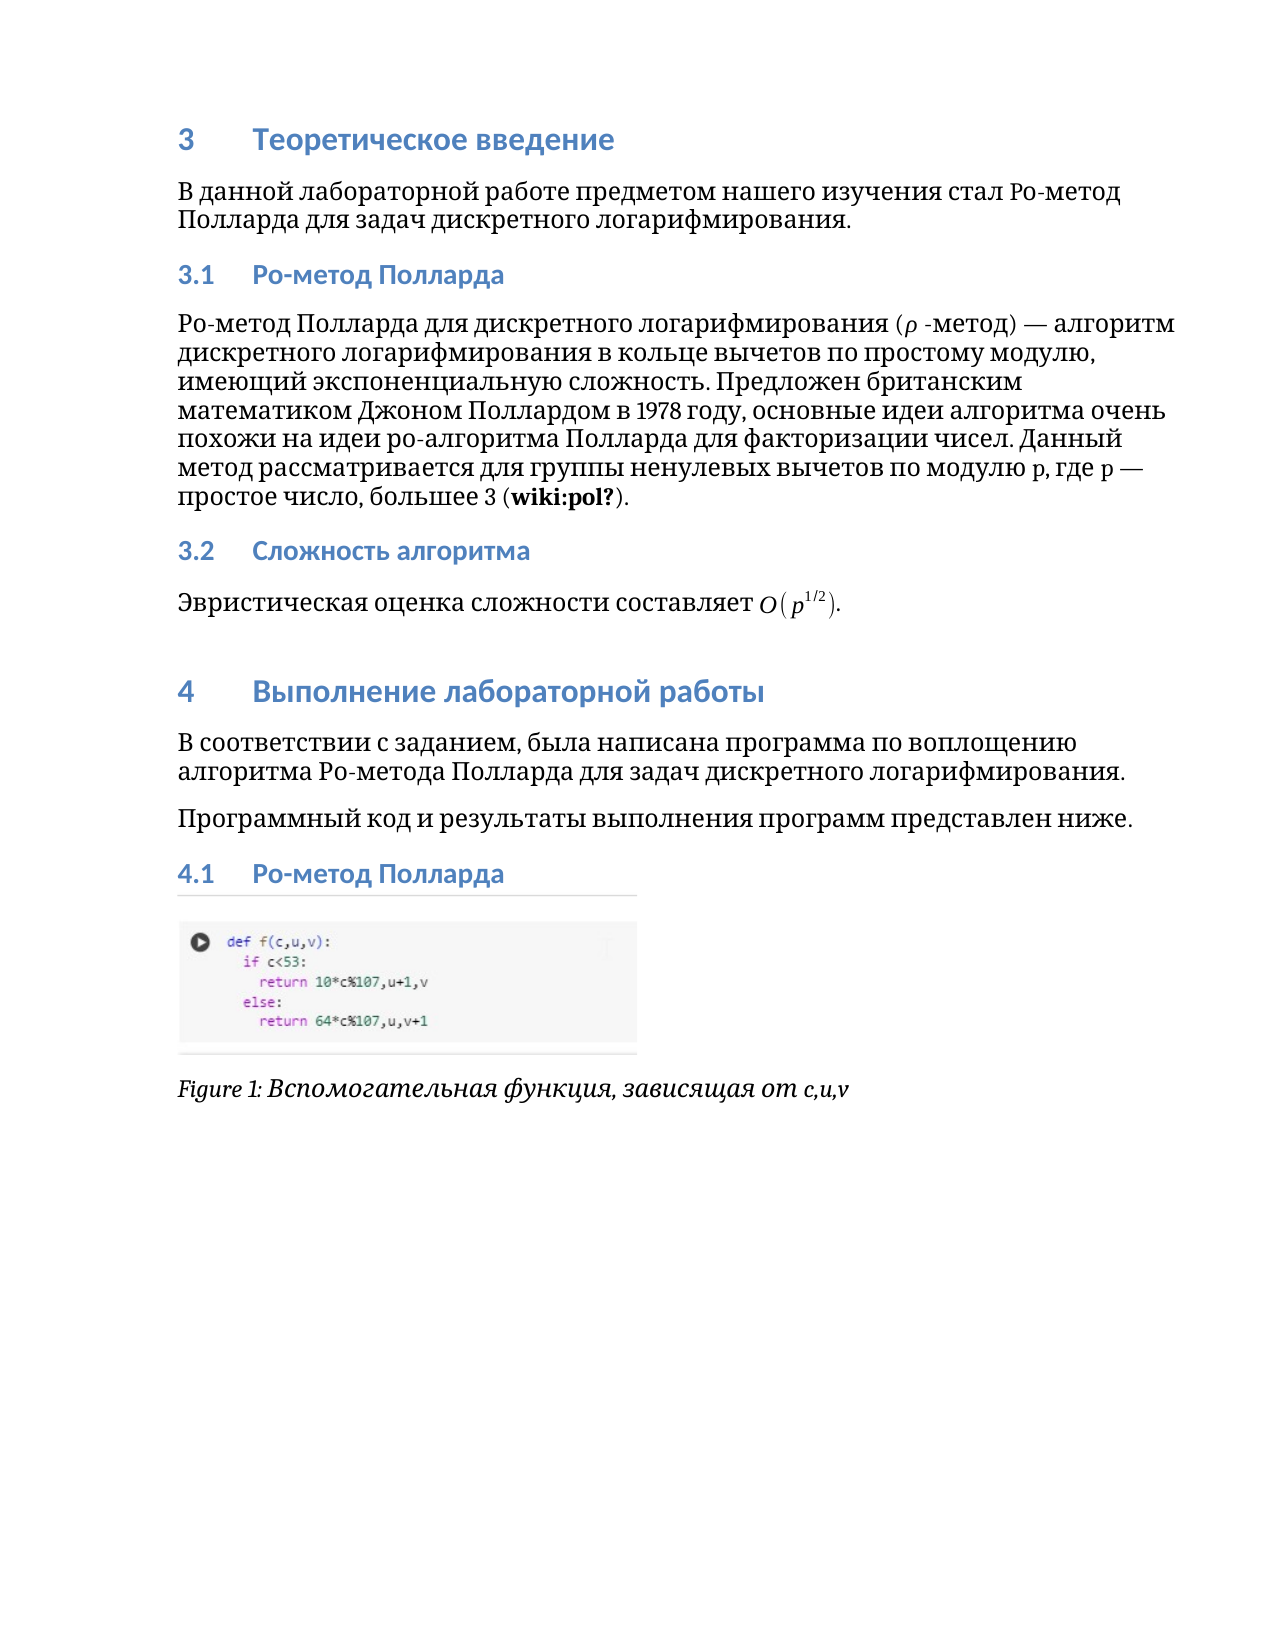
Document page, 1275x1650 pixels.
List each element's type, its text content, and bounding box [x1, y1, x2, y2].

subtitle 4.1 Pо-метод Полларда [177, 855, 1186, 891]
text Ро-метод Полларда для дискретного логарифмирования ( -метод) — алгоритм дискретного логарифмирования в кольце вычетов по простому модулю, имеющий экспоненциальную сложность. Предложен британским математиком Джоном Поллардом в 1978 году, основные идеи алгоритма очень похожи на идеи ро-алгоритма Полларда для факторизации чисел. Данный метод рассматривается для группы ненулевых вычетов по модулю p, где p — простое число, большее 3 (wiki:pol?). [177, 310, 1186, 512]
text Эвристическая оценка сложности составляет . [177, 587, 1186, 620]
text В данной лабораторной работе предметом нашего изучения стал Pо-метод Полларда для задач дискретного логарифмирования. [177, 178, 1186, 235]
text Программный код и результаты выполнения программ представлен ниже. [177, 805, 1186, 834]
subtitle 3.1 Po-метод Полларда [177, 256, 1186, 292]
subtitle 3.2 Сложность алгоритма [177, 532, 1186, 568]
subtitle 3 Теоретическое введение [177, 118, 1186, 159]
text В соответствии с заданием, была написана программа по воплощению алгоритма Ро-метода Полларда для задач дискретного логарифмирования. [177, 729, 1186, 787]
subtitle 4 Выполнение лабораторной работы [177, 670, 1186, 710]
picture [177, 890, 638, 1055]
text Figure 1: Вспомогательная функция, зависящая от c,u,v [177, 1075, 1186, 1104]
